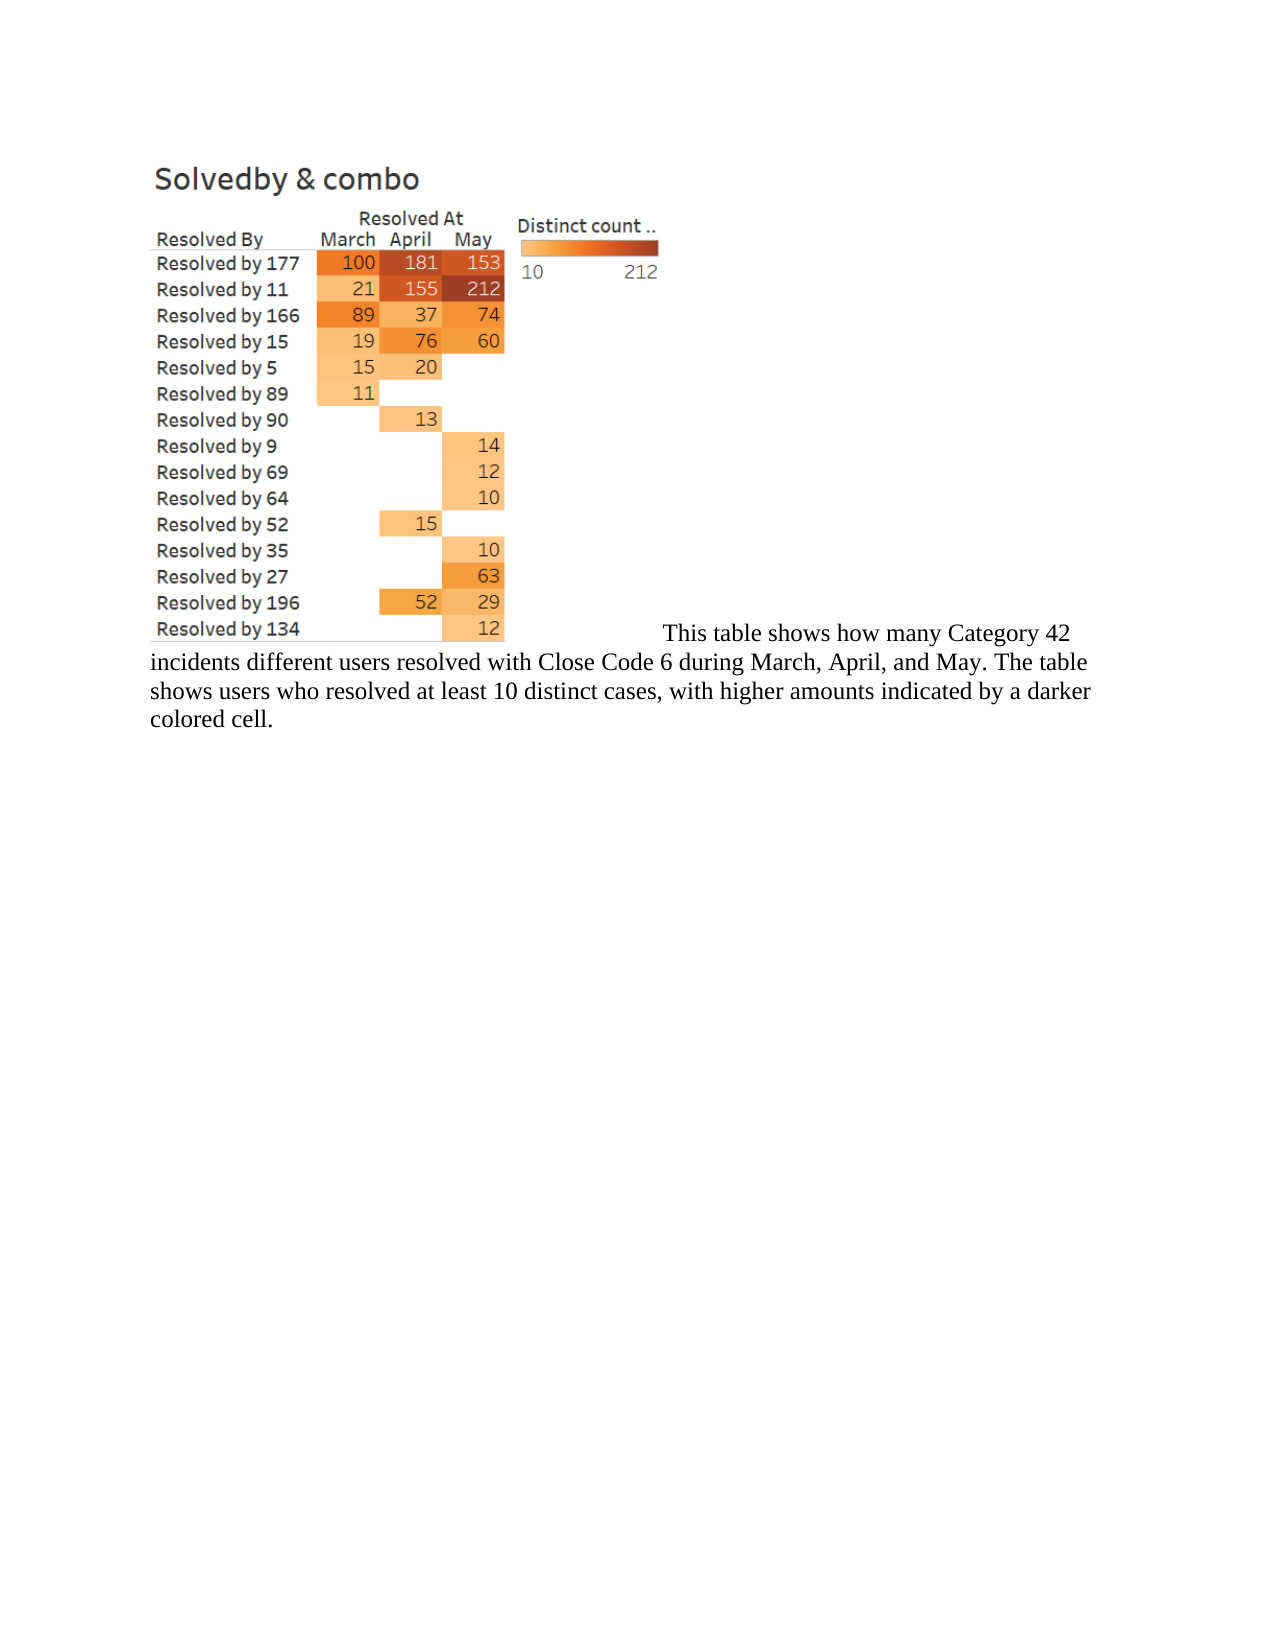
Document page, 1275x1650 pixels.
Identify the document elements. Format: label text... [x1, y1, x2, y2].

picture [150, 150, 663, 642]
